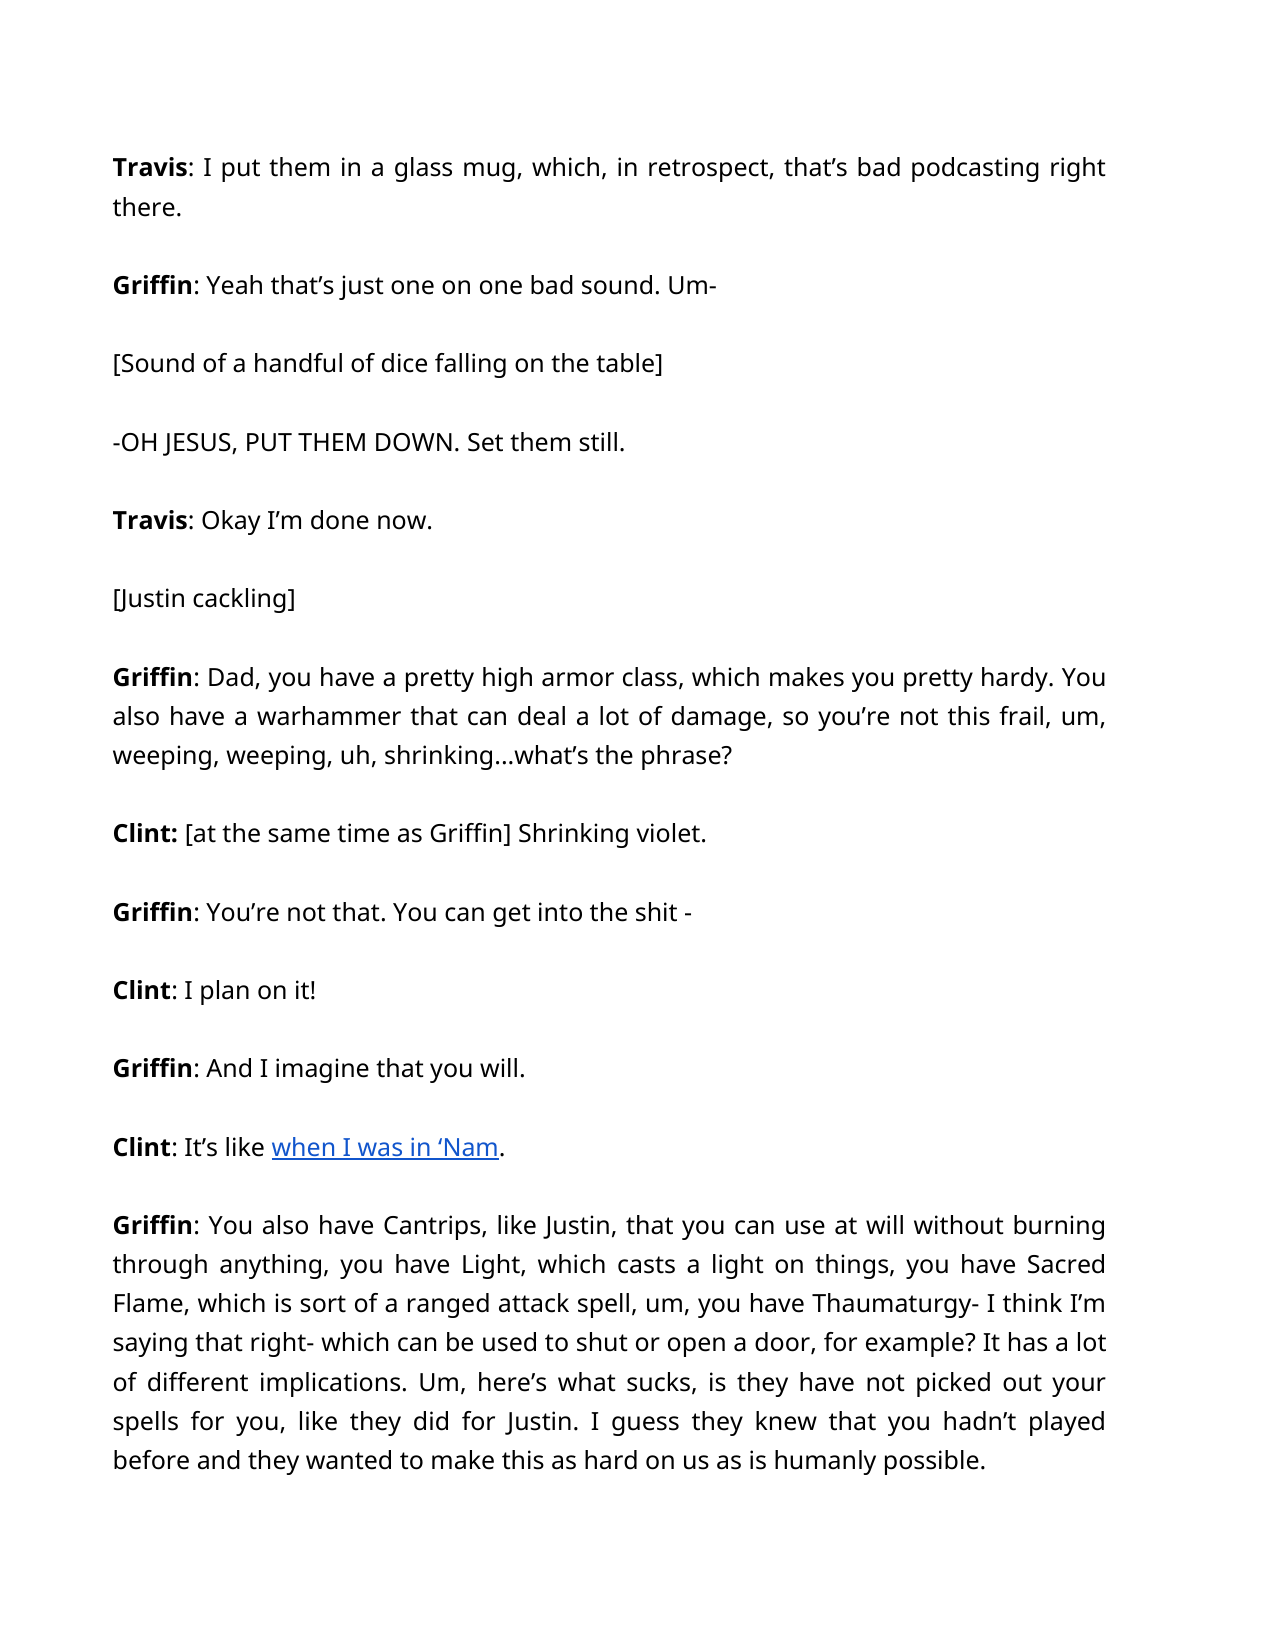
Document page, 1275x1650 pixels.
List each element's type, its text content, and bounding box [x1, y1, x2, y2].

text Griffin: And I imagine that you will. [112, 1051, 1108, 1085]
text Griffin: Yeah that’s just one on one bad sound. Um- [112, 267, 1108, 302]
text Griffin: You’re not that. You can get into the shit - [112, 894, 1108, 928]
text Travis: I put them in a glass mug, which, in retrospect, that’s bad podcasting right there. [112, 150, 1108, 223]
text Travis: Okay I’m done now. [112, 502, 1108, 537]
text Griffin: Dad, you have a pretty high armor class, which makes you pretty hardy. You also have a warhammer that can deal a lot of damage, so you’re not this frail, um, weeping, weeping, uh, shrinking...what’s the phrase? [112, 659, 1108, 772]
text Clint: It’s like when I was in ‘Nam. [112, 1129, 1108, 1163]
text [Sound of a handful of dice falling on the table] [112, 346, 1108, 380]
text Griffin: You also have Cantrips, like Justin, that you can use at will without burning through anything, you have Light, which casts a light on things, you have Sacred Flame, which is sort of a ranged attack spell, um, you have Thaumaturgy- I think I’m saying that right- which can be used to shut or open a door, for example? It has a lot of different implications. Um, here’s what sucks, is they have not picked out your spells for you, like they did for Justin. I guess they knew that you hadn’t played before and they wanted to make this as hard on us as is humanly possible. [112, 1207, 1108, 1477]
text -OH JESUS, PUT THEM DOWN. Set them still. [112, 424, 1108, 458]
text Clint: I plan on it! [112, 972, 1108, 1007]
text Clint: [at the same time as Griffin] Shrinking violet. [112, 816, 1108, 850]
text [Justin cackling] [112, 581, 1108, 615]
